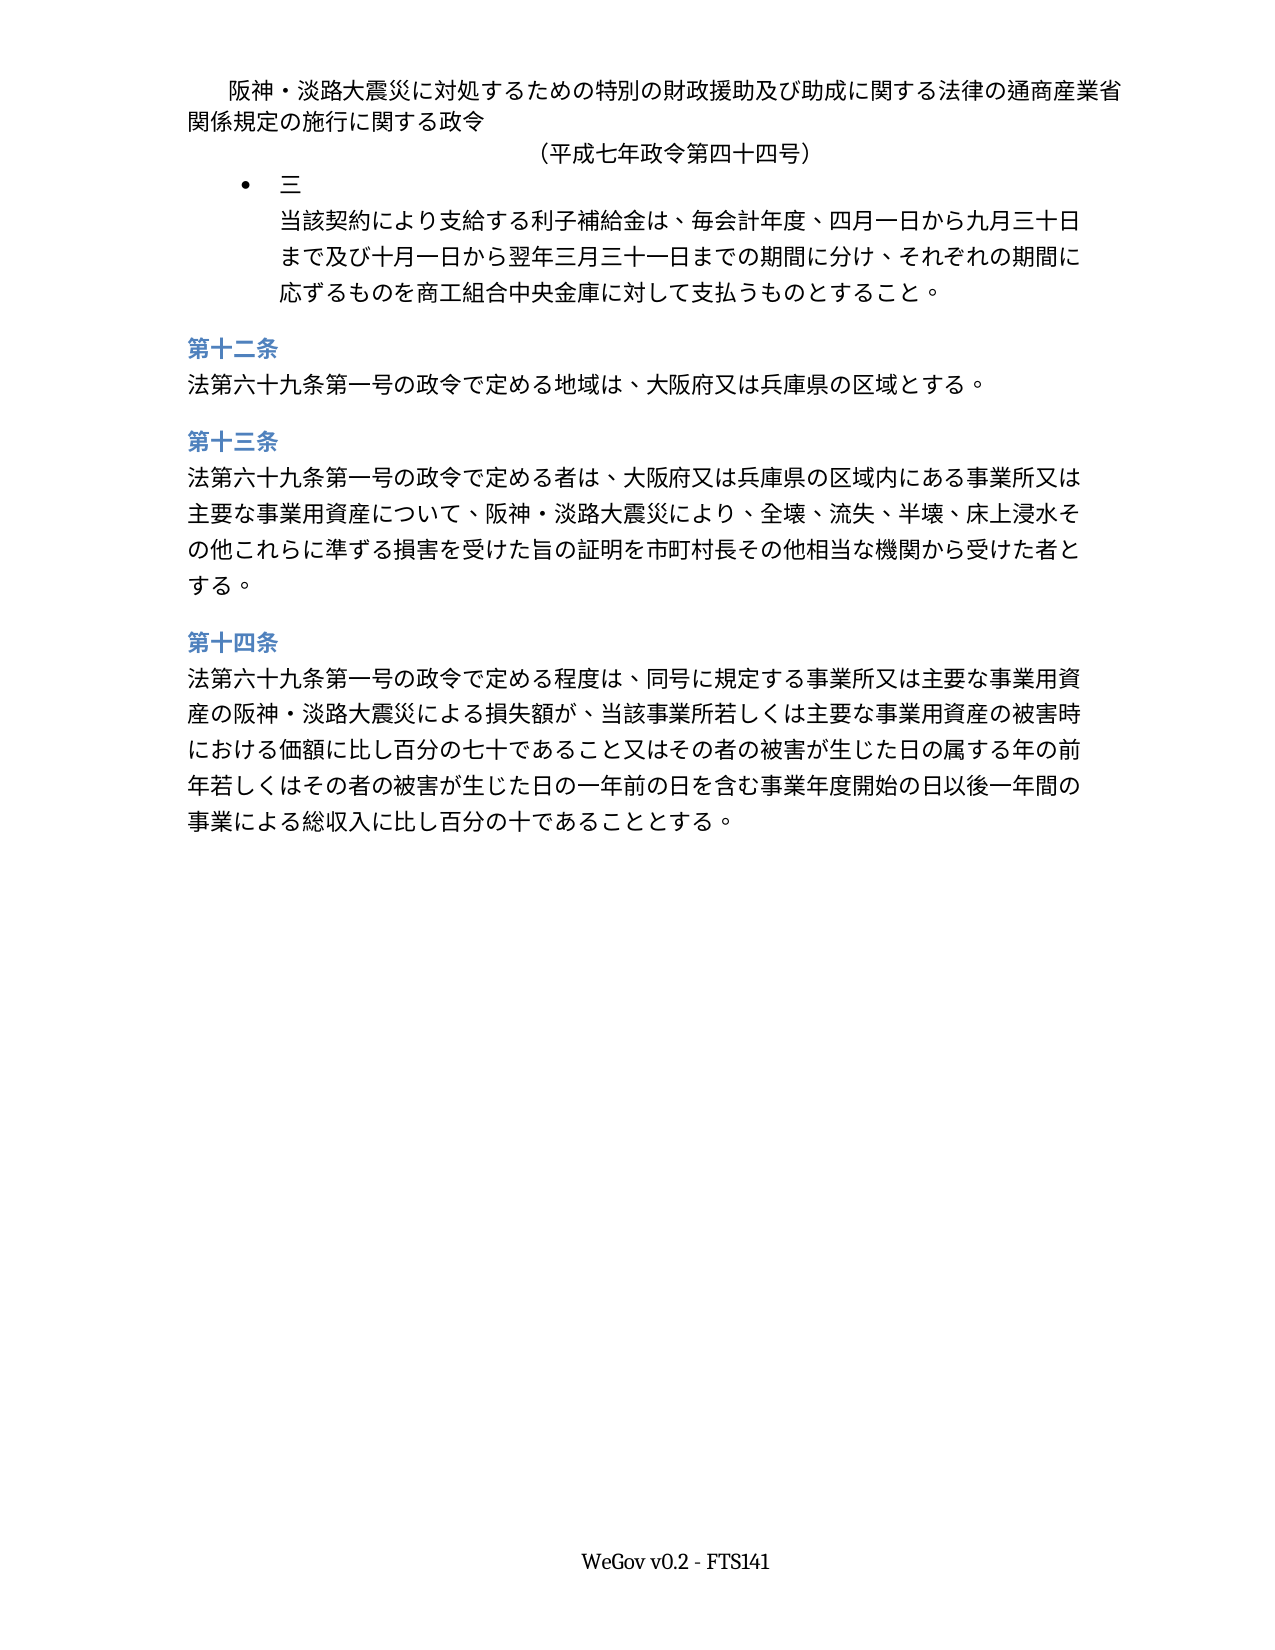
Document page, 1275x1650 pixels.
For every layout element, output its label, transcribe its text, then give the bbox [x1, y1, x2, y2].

text 法第六十九条第一号の政令で定める者は、大阪府又は兵庫県の区域内にある事業所又は主要な事業用資産について、阪神・淡路大震災により、全壊、流失、半壊、床上浸水その他これらに準ずる損害を受けた旨の証明を市町村長その他相当な機関から受けた者とする。 [187, 462, 1087, 601]
subtitle 第十二条 [187, 333, 1087, 364]
text 法第六十九条第一号の政令で定める地域は、大阪府又は兵庫県の区域とする。 [187, 369, 1087, 401]
text 法第六十九条第一号の政令で定める程度は、同号に規定する事業所又は主要な事業用資産の阪神・淡路大震災による損失額が、当該事業所若しくは主要な事業用資産の被害時における価額に比し百分の七十であること又はその者の被害が生じた日の属する年の前年若しくはその者の被害が生じた日の一年前の日を含む事業年度開始の日以後一年間の事業による総収入に比し百分の十であることとする。 [187, 662, 1087, 837]
subtitle 第十三条 [187, 426, 1087, 457]
list 三 当該契約により支給する利子補給金は、毎会計年度、四月一日から九月三十日まで及び十月一日から翌年三月三十一日までの期間に分け、それぞれの期間に応ずるものを商工組合中央金庫に対して支払うものとすること。 [242, 169, 1087, 308]
subtitle 第十四条 [187, 627, 1087, 658]
